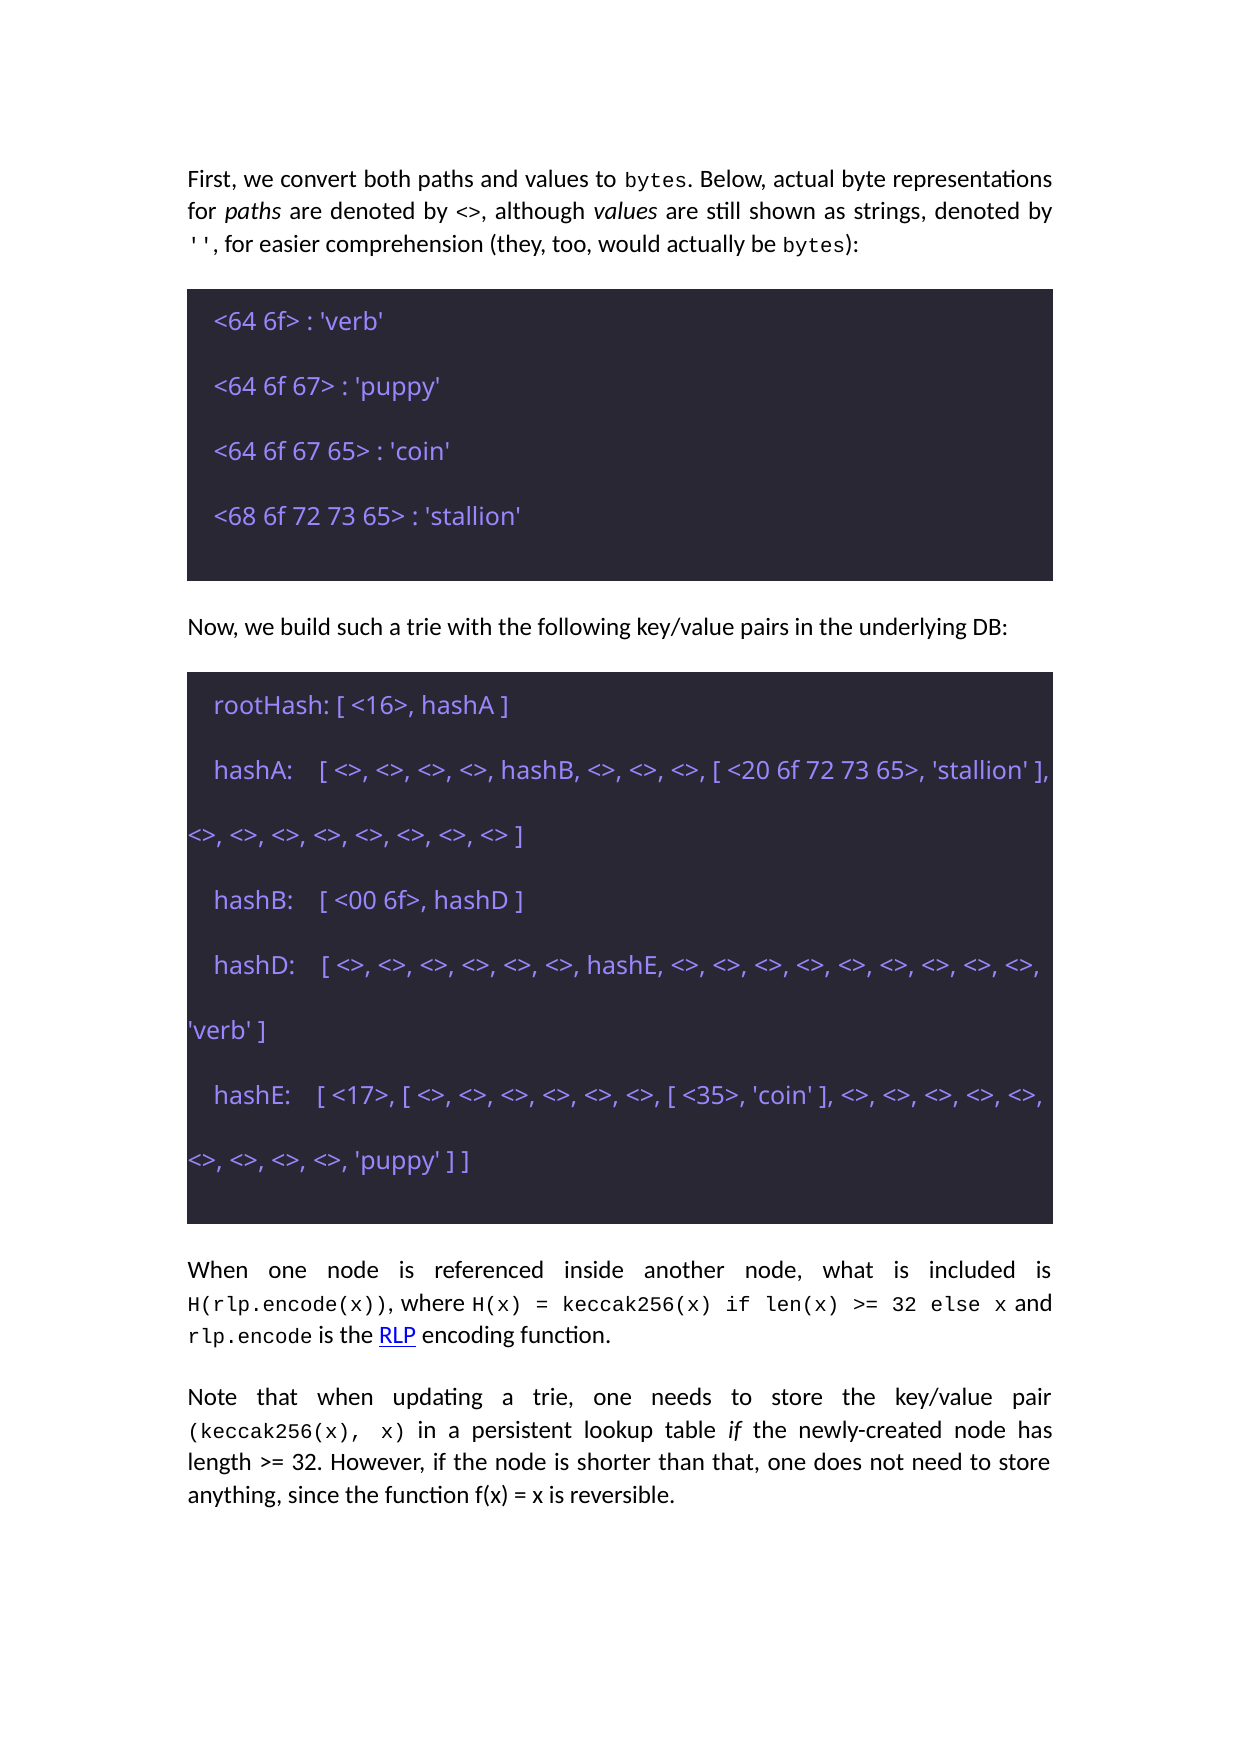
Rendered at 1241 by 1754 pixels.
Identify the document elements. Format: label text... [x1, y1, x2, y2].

text <64 6f 67> : 'puppy' [187, 354, 1053, 419]
text First, we convert both paths and values to bytes. Below, actual byte representations for paths are denoted by <>, although values are still shown as strings, denoted by '', for easier comprehension (they, too, would actually be bytes): [187, 162, 1053, 259]
text <64 6f 67 65> : 'coin' [187, 419, 1053, 484]
text When one node is referenced inside another node, what is included is H(rlp.encode(x)), where H(x) = keccak256(x) if len(x) >= 32 else x and rlp.encode is the RLP encoding function. [187, 1254, 1053, 1351]
text hashB: [ <00 6f>, hashD ] [187, 867, 1053, 932]
text hashD: [ <>, <>, <>, <>, <>, <>, hashE, <>, <>, <>, <>, <>, <>, <>, <>, <>, 'verb' ] [187, 932, 1053, 1062]
text hashE: [ <17>, [ <>, <>, <>, <>, <>, <>, [ <35>, 'coin' ], <>, <>, <>, <>, <>, <>, <>, <>, <>, 'puppy' ] ] [187, 1062, 1053, 1192]
text Now, we build such a trie with the following key/value pairs in the underlying DB: [187, 610, 1053, 643]
text <64 6f> : 'verb' [187, 289, 1053, 354]
text <68 6f 72 73 65> : 'stallion' [187, 484, 1053, 549]
text hashA: [ <>, <>, <>, <>, hashB, <>, <>, <>, [ <20 6f 72 73 65>, 'stallion' ], <>, <>, <>, <>, <>, <>, <>, <> ] [187, 737, 1053, 867]
text rootHash: [ <16>, hashA ] [187, 672, 1053, 737]
text Note that when updating a trie, one needs to store the key/value pair (keccak256(x), x) in a persistent lookup table if the newly-created node has length >= 32. However, if the node is shorter than that, one does not need to store anything, since the function f(x) = x is reversible. [187, 1380, 1053, 1510]
